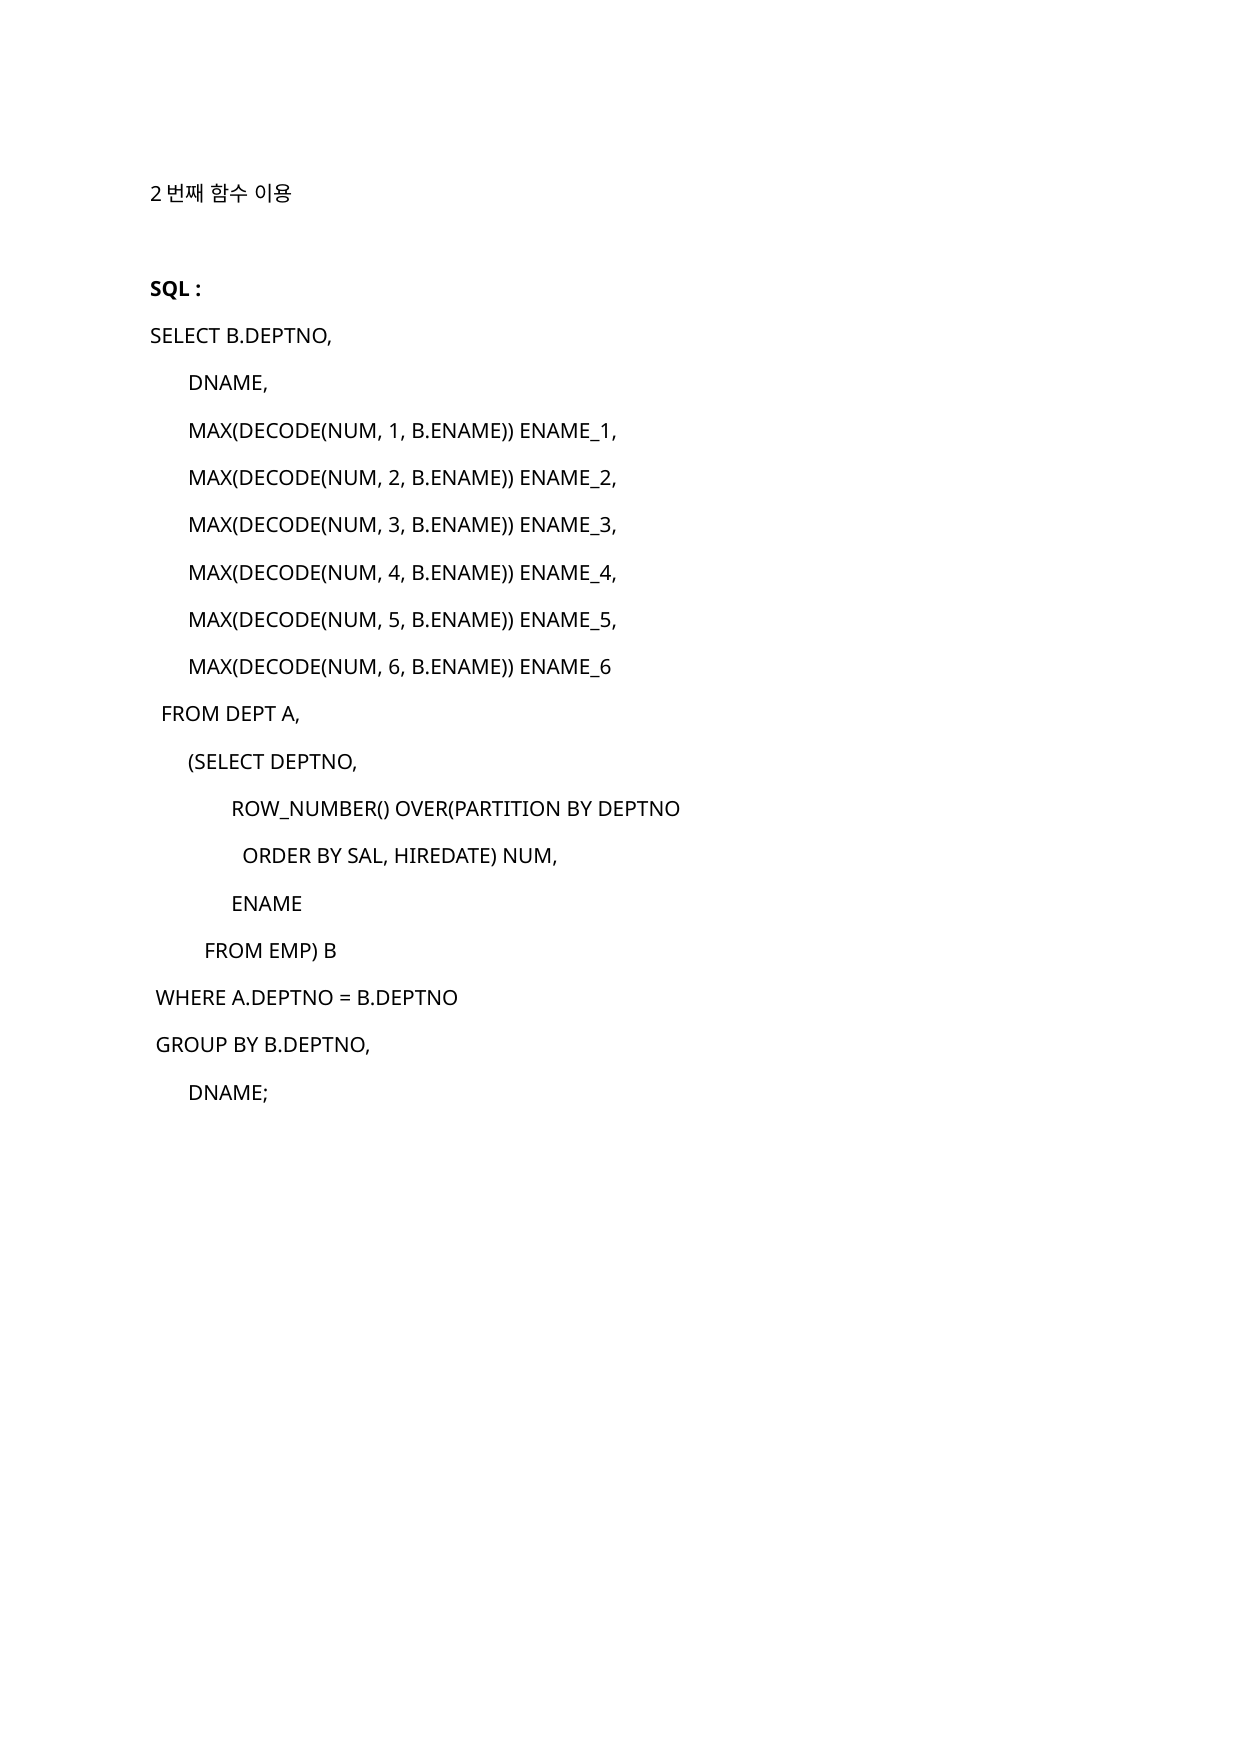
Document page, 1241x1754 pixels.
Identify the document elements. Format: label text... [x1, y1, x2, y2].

text DNAME, [150, 368, 1090, 397]
text ENAME [150, 889, 1090, 917]
text DNAME; [150, 1078, 1090, 1106]
text WHERE A.DEPTNO = B.DEPTNO [150, 983, 1090, 1012]
text FROM DEPT A, [150, 699, 1090, 728]
text MAX(DECODE(NUM, 4, B.ENAME)) ENAME_4, [150, 558, 1090, 586]
text MAX(DECODE(NUM, 1, B.ENAME)) ENAME_1, [150, 416, 1090, 444]
text (SELECT DEPTNO, [150, 747, 1090, 775]
text SQL : [150, 274, 1090, 302]
text GROUP BY B.DEPTNO, [150, 1031, 1090, 1059]
text ROW_NUMBER() OVER(PARTITION BY DEPTNO [150, 794, 1090, 822]
text MAX(DECODE(NUM, 3, B.ENAME)) ENAME_3, [150, 510, 1090, 539]
text MAX(DECODE(NUM, 2, B.ENAME)) ENAME_2, [150, 463, 1090, 491]
text SELECT B.DEPTNO, [150, 321, 1090, 349]
text 2번째 함수 이용 [150, 177, 1090, 207]
text MAX(DECODE(NUM, 6, B.ENAME)) ENAME_6 [150, 652, 1090, 681]
text FROM EMP) B [150, 936, 1090, 964]
text ORDER BY SAL, HIREDATE) NUM, [150, 841, 1090, 870]
text MAX(DECODE(NUM, 5, B.ENAME)) ENAME_5, [150, 605, 1090, 633]
